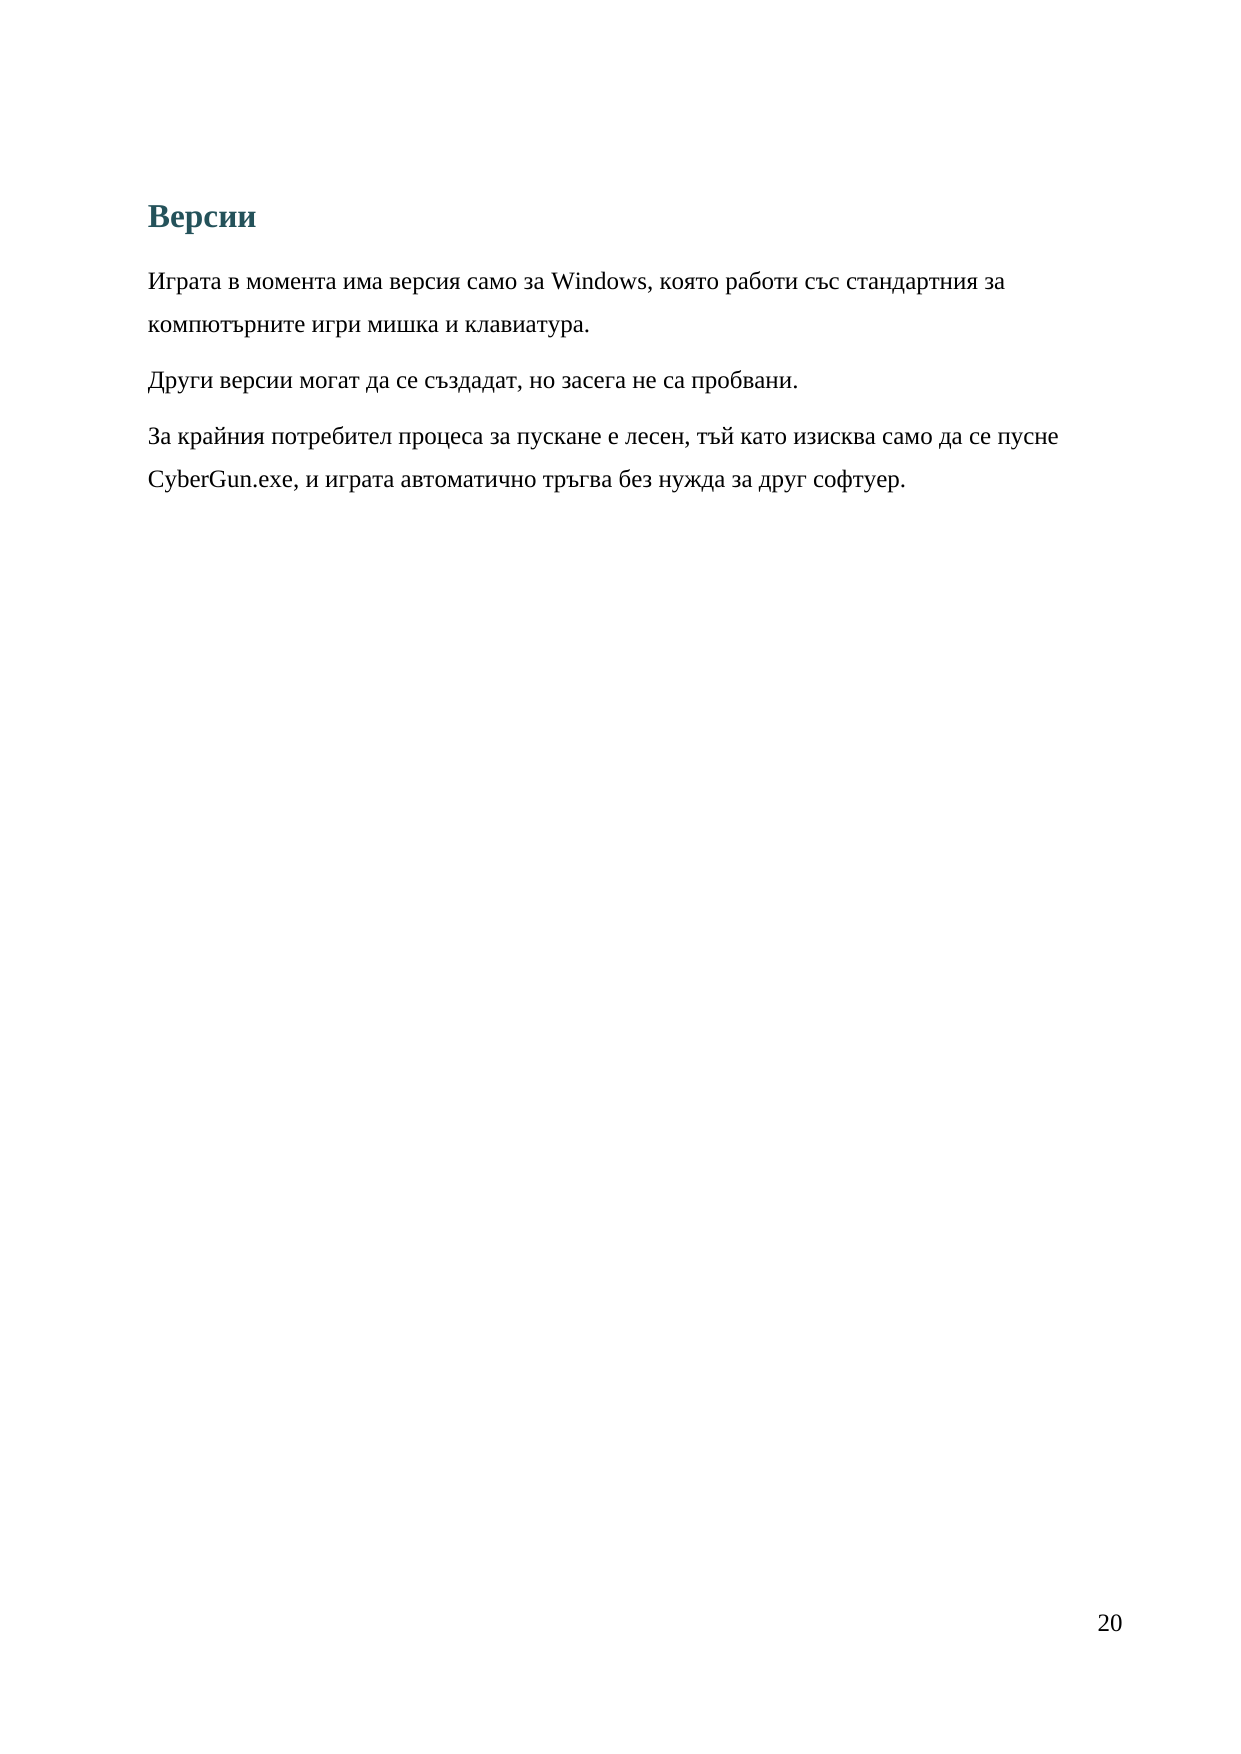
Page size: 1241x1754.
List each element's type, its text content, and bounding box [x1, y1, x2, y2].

text Други версии могат да се създадат, но засега не са пробвани. [148, 365, 1122, 394]
text Играта в момента има версия само за Windows, която работи със стандартния за компютърните игри мишка и клавиатура. [148, 266, 1122, 338]
text За крайния потребител процеса за пускане е лесен, тъй като изисква само да се пусне CyberGun.exe, и играта автоматично тръгва без нужда за друг софтуер. [148, 421, 1122, 493]
subtitle Версии [148, 196, 1122, 235]
